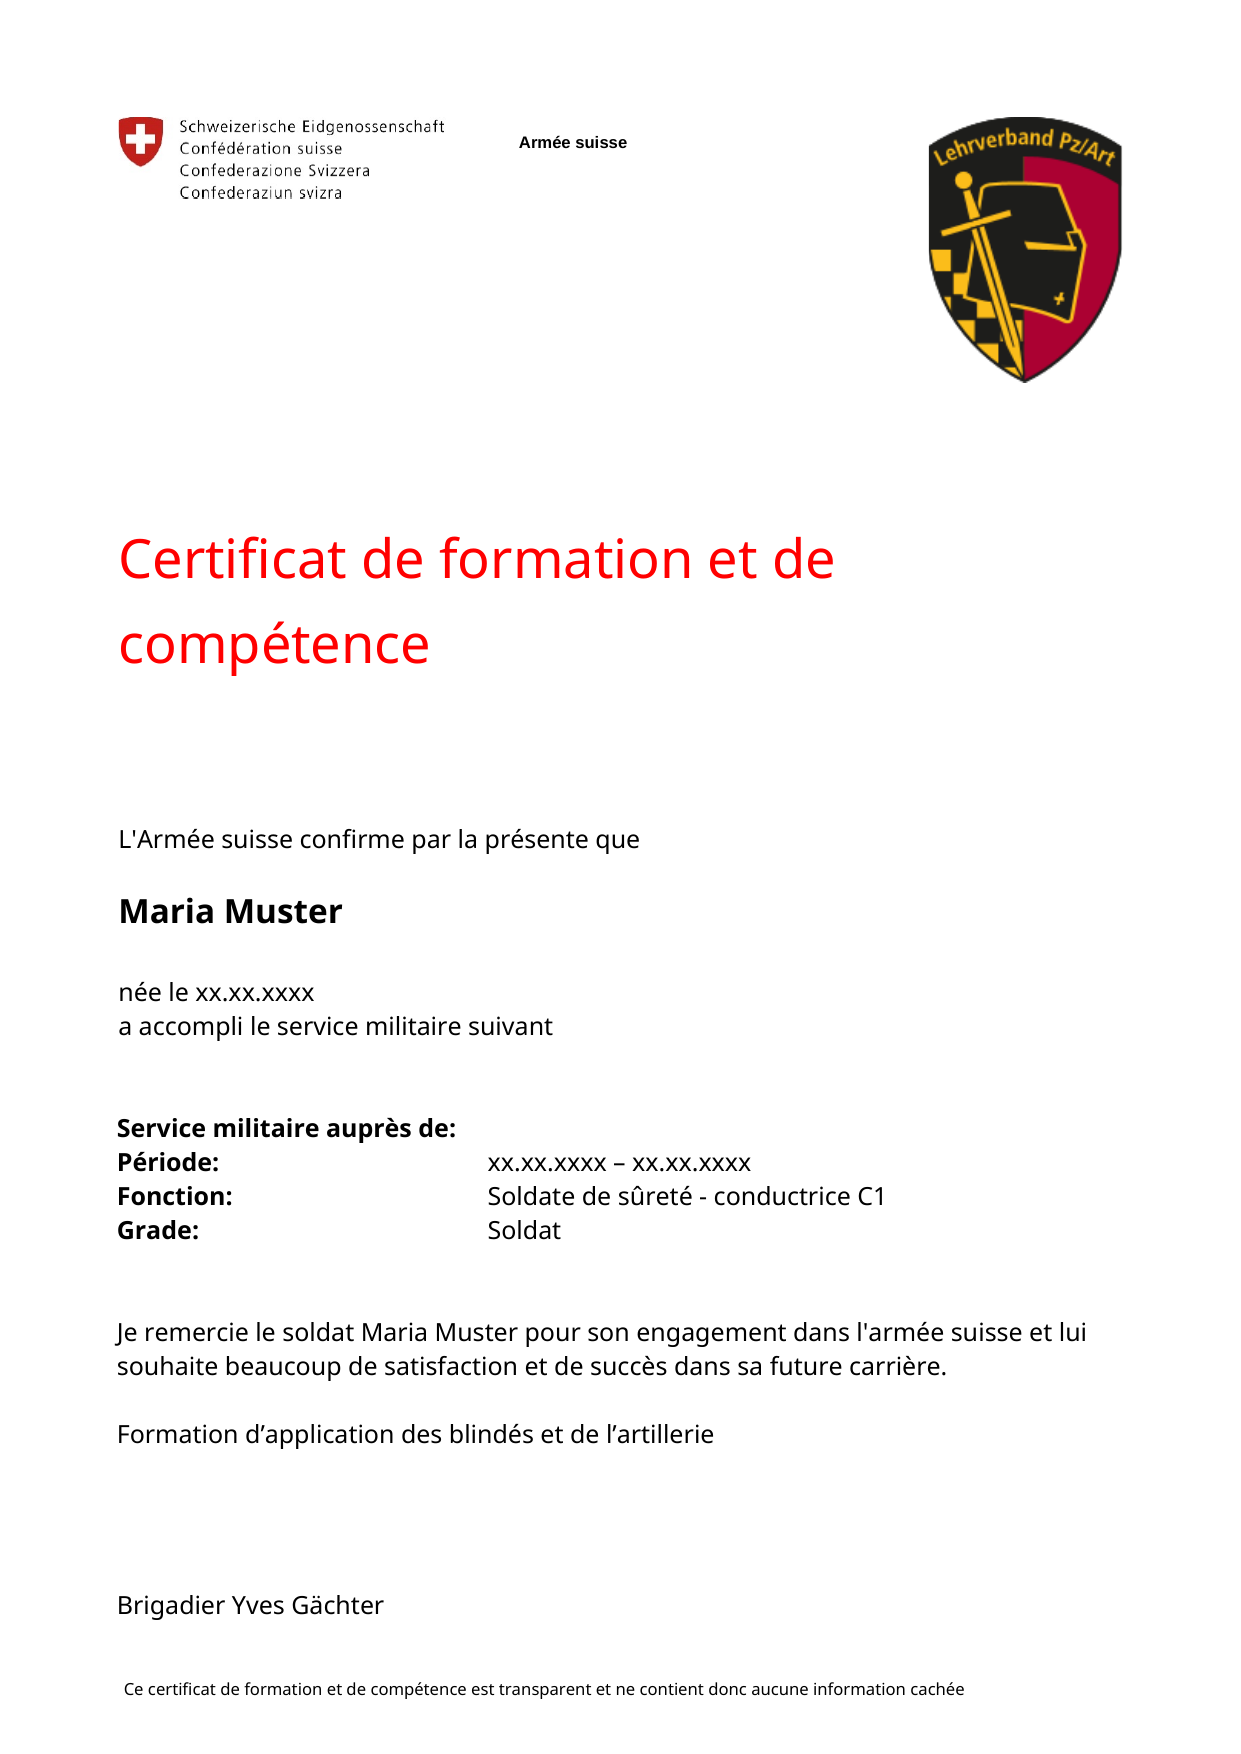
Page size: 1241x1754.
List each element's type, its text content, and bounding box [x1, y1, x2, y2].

text Grade: Soldat [117, 1213, 1122, 1247]
text Brigadier Yves Gächter [117, 1587, 1122, 1621]
picture [118, 117, 462, 199]
text Période: xx.xx.xxxx – xx.xx.xxxx [117, 1144, 1122, 1179]
text Formation d’application des blindés et de l’artillerie [117, 1417, 1122, 1451]
picture [928, 117, 1123, 383]
text Certificat de formation et de compétence [118, 521, 1122, 679]
text L'Armée suisse confirme par la présente que [118, 827, 1122, 854]
text a accompli le service militaire suivant [118, 1008, 1122, 1042]
text Service militaire auprès de: [117, 1111, 1122, 1144]
text Maria Muster [118, 888, 1122, 933]
text Fonction: Soldate de sûreté - conductrice C1 [117, 1179, 1122, 1213]
text née le xx.xx.xxxx [118, 974, 1122, 1008]
text Je remercie le soldat Maria Muster pour son engagement dans l'armée suisse et lui souhaite beaucoup de satisfaction et de succès dans sa future carrière. [117, 1281, 1122, 1383]
